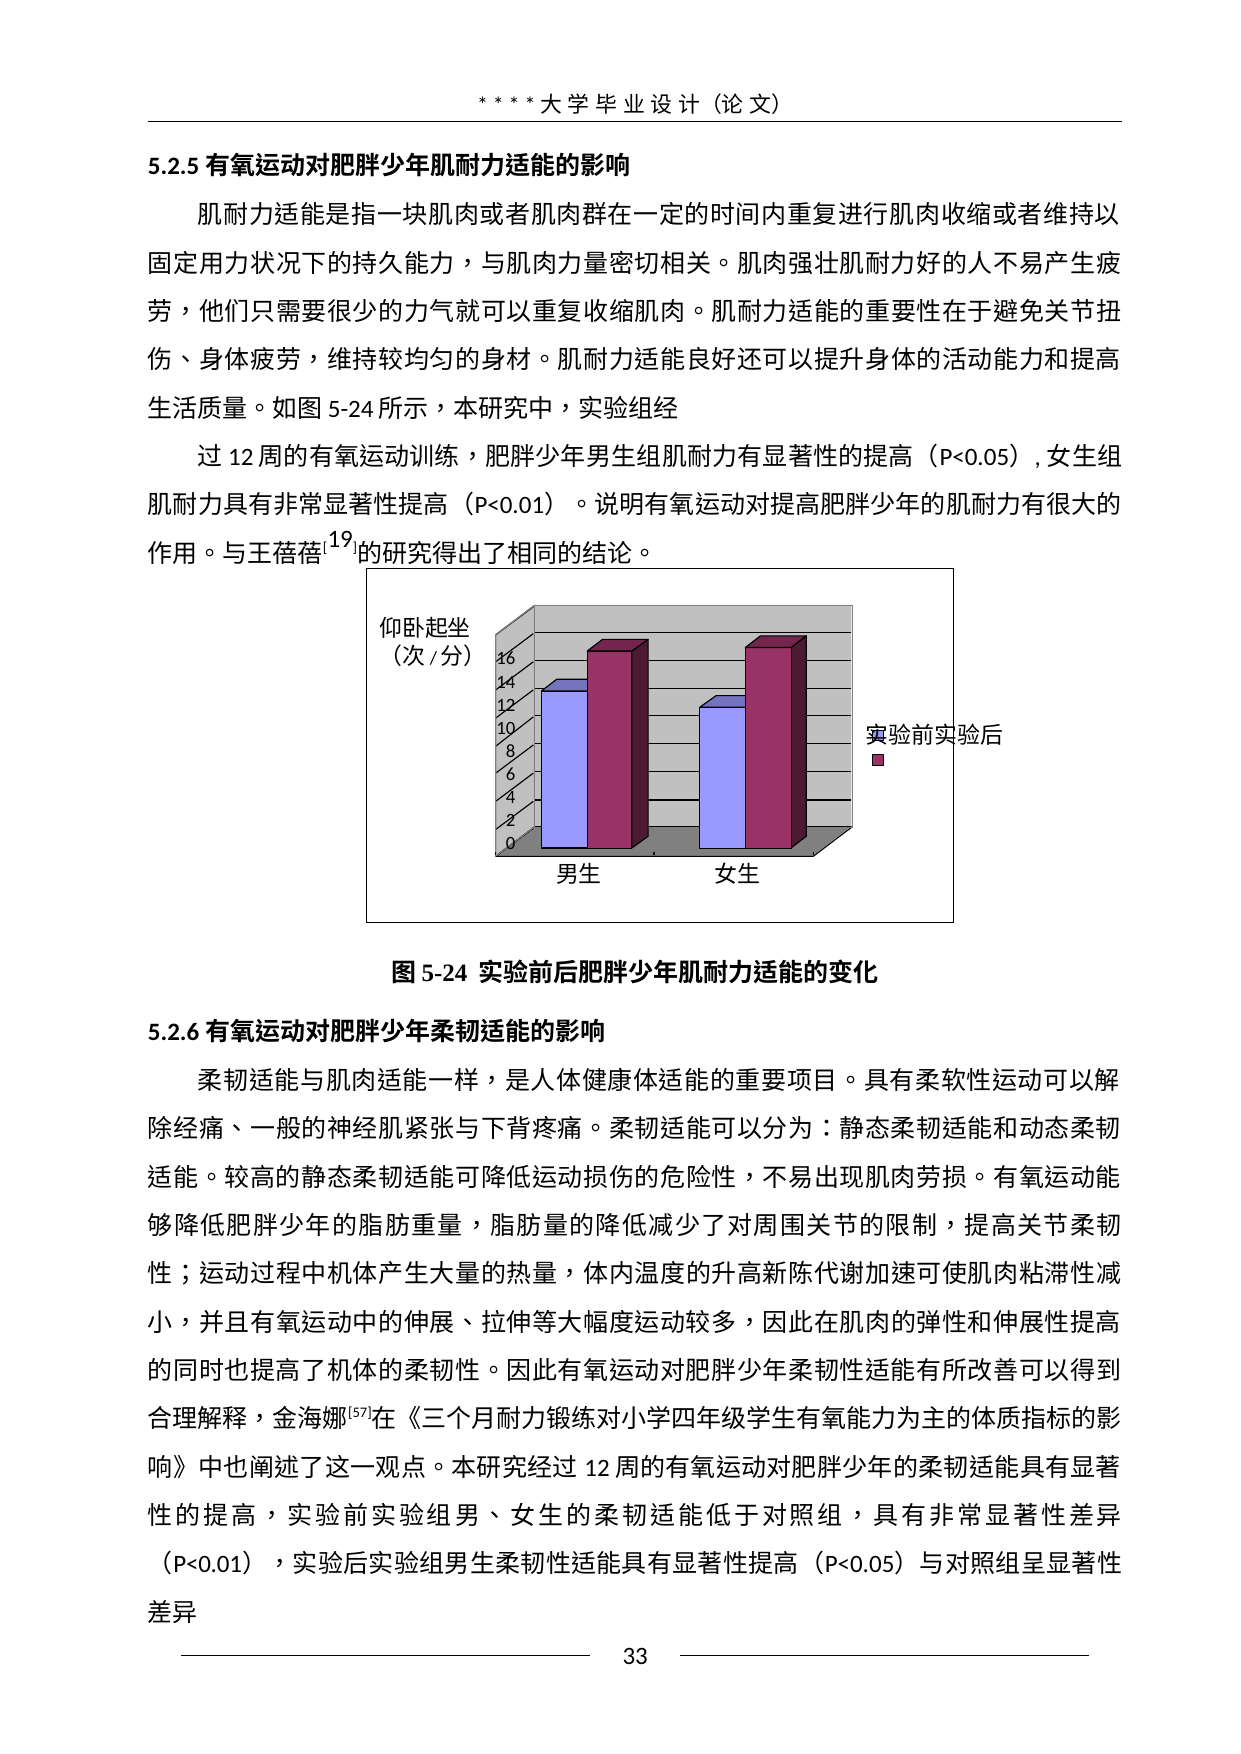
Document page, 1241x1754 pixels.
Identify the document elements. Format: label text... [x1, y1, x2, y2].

subtitle 5.2.5 有氧运动对肥胖少年肌耐力适能的影响 [148, 148, 1122, 182]
text 柔韧适能与肌肉适能一样，是人体健康体适能的重要项目。具有柔软性运动可以解除经痛、一般的神经肌紧张与下背疼痛。柔韧适能可以分为：静态柔韧适能和动态柔韧适能。较高的静态柔韧适能可降低运动损伤的危险性，不易出现肌肉劳损。有氧运动能够降低肥胖少年的脂肪重量，脂肪量的降低减少了对周围关节的限制，提高关节柔韧性；运动过程中机体产生大量的热量，体内温度的升高新陈代谢加速可使肌肉粘滞性减小，并且有氧运动中的伸展、拉伸等大幅度运动较多，因此在肌肉的弹性和伸展性提高的同时也提高了机体的柔韧性。因此有氧运动对肥胖少年柔韧性适能有所改善可以得到合理解释，金海娜[57]在《三个月耐力锻练对小学四年级学生有氧能力为主的体质指标的影响》中也阐述了这一观点。本研究经过12周的有氧运动对肥胖少年的柔韧适能具有显著性的提高，实验前实验组男、女生的柔韧适能低于对照组，具有非常显著性差异（P<0.01），实验后实验组男生柔韧性适能具有显著性提高（P<0.05）与对照组呈显著性差异 [148, 1047, 1122, 1627]
text 图5-24 实验前后肥胖少年肌耐力适能的变化 [148, 955, 1122, 988]
text 过12周的有氧运动训练，肥胖少年男生组肌耐力有显著性的提高（P<0.05）, 女生组肌耐力具有非常显著性提高（P<0.01）。说明有氧运动对提高肥胖少年的肌耐力有很大的作用。与王蓓蓓[19]的研究得出了相同的结论。 [148, 423, 1122, 568]
subtitle 5.2.6 有氧运动对肥胖少年柔韧适能的影响 [148, 1013, 1122, 1047]
text 肌耐力适能是指一块肌肉或者肌肉群在一定的时间内重复进行肌肉收缩或者维持以固定用力状况下的持久能力，与肌肉力量密切相关。肌肉强壮肌耐力好的人不易产生疲劳，他们只需要很少的力气就可以重复收缩肌肉。肌耐力适能的重要性在于避免关节扭伤、身体疲劳，维持较均匀的身材。肌耐力适能良好还可以提升身体的活动能力和提高生活质量。如图5-24所示，本研究中，实验组经 [148, 182, 1122, 423]
